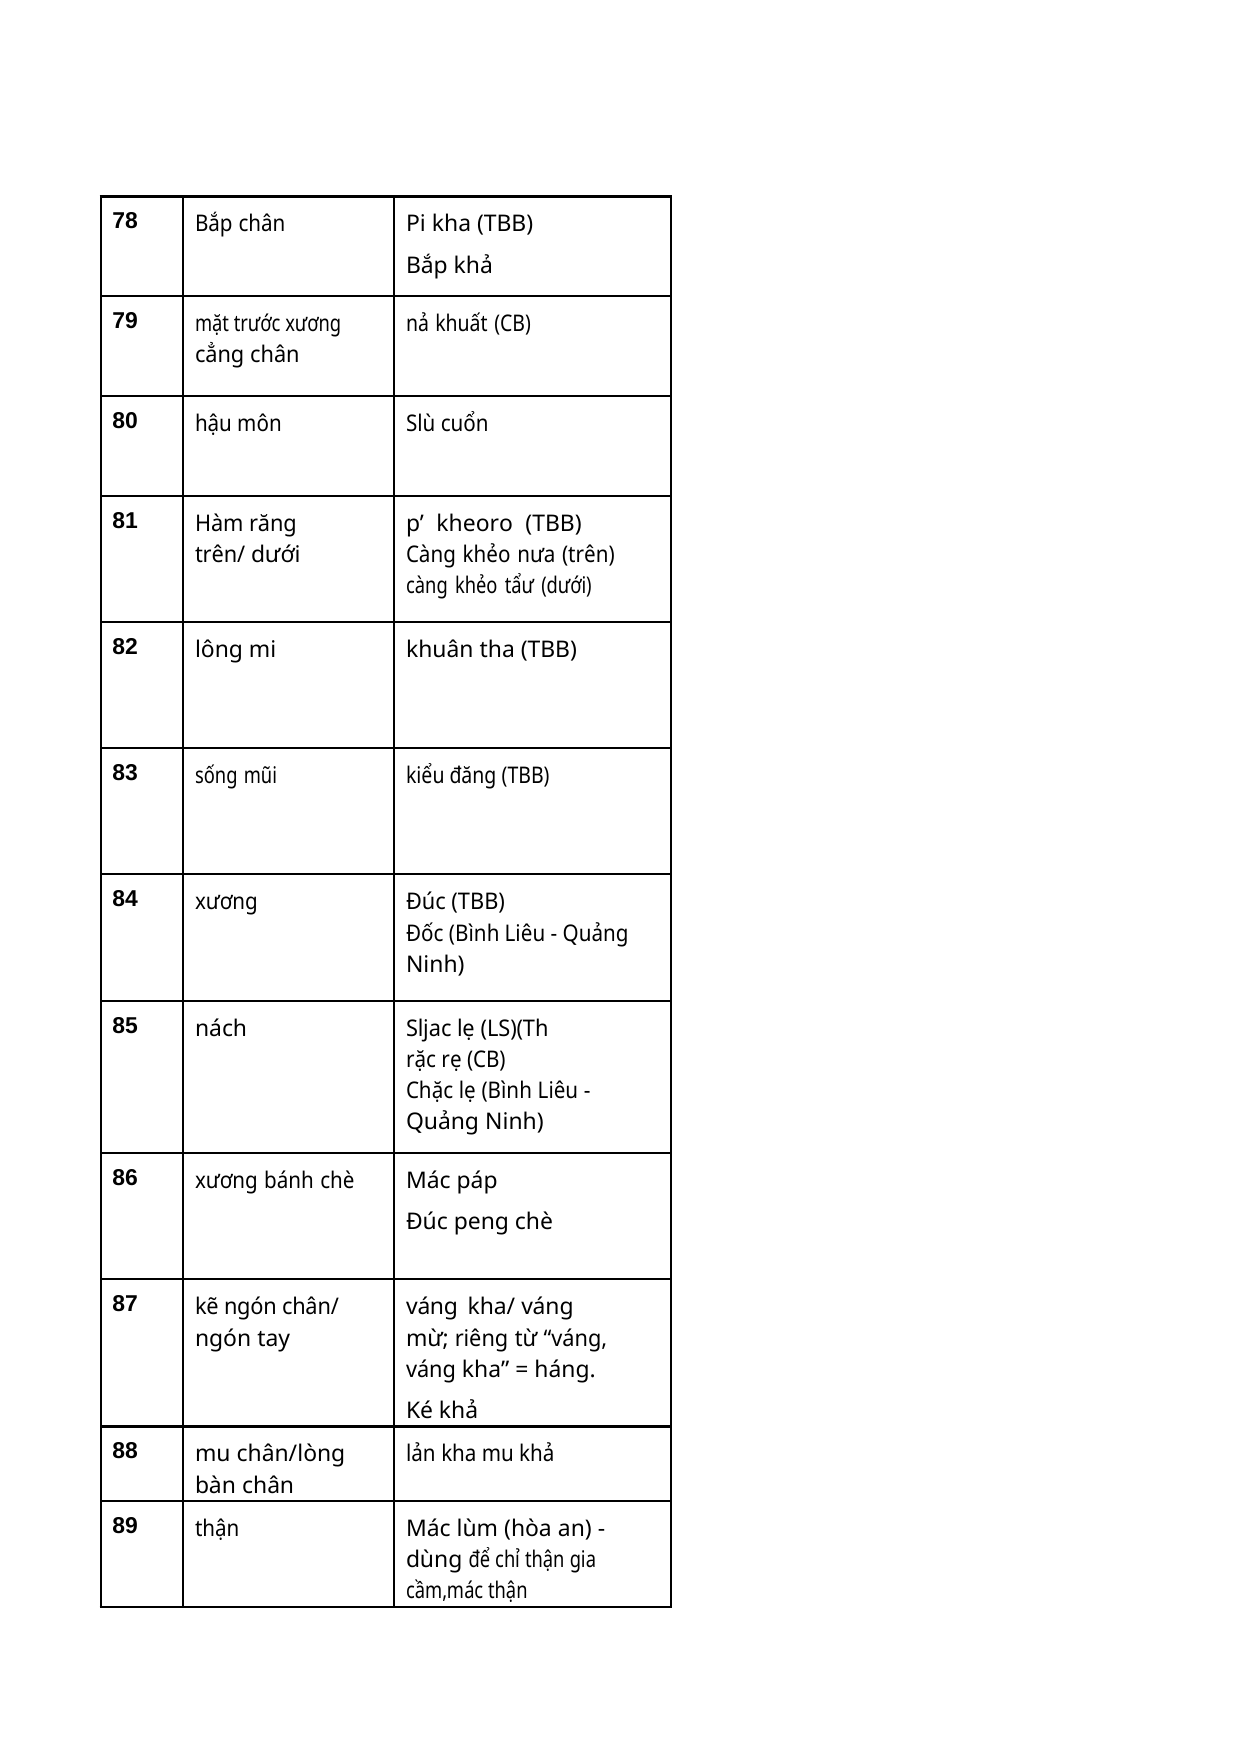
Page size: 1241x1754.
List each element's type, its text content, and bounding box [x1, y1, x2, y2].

table_cell kiểu đăng (TBB) [395, 749, 670, 873]
table_cell kẽ ngón chân/ ngón tay [184, 1280, 393, 1425]
table_cell 80 [102, 397, 182, 495]
table_cell 79 [102, 297, 182, 395]
table_cell hậu môn [184, 397, 393, 495]
table_cell 87 [102, 1280, 182, 1425]
table_cell nả khuất (CB) [395, 297, 670, 395]
table_cell váng kha/ váng mừ; riêng từ “váng, váng kha” = háng. Ké khả [395, 1280, 670, 1425]
table_header 78 [102, 198, 182, 295]
table_cell mu chân/lòng bàn chân [184, 1428, 393, 1500]
table_cell 89 [102, 1502, 182, 1606]
table_cell sống mũi [184, 749, 393, 873]
table_cell thận [184, 1502, 393, 1606]
table_cell 85 [102, 1002, 182, 1152]
table_cell Sljac lẹ (LS)(Th rặc rẹ (CB) Chặc lẹ (Bình Liêu - Quảng Ninh) [395, 1002, 670, 1152]
table_cell khuân tha (TBB) [395, 623, 670, 747]
table_cell nách [184, 1002, 393, 1152]
table_cell Mác páp Đúc peng chè [395, 1154, 670, 1278]
table_cell lông mi [184, 623, 393, 747]
table_cell 86 [102, 1154, 182, 1278]
table_cell 82 [102, 623, 182, 747]
table_cell lản kha mu khả [395, 1428, 670, 1500]
table_cell p’ kheoro (TBB) Càng khẻo nưa (trên) càng khẻo tẩư (dưới) [395, 497, 670, 621]
table_cell 81 [102, 497, 182, 621]
table_cell 88 [102, 1428, 182, 1500]
table_cell Slù cuổn [395, 397, 670, 495]
table_cell Đúc (TBB) Đốc (Bình Liêu - Quảng Ninh) [395, 875, 670, 999]
table_cell Hàm răng trên/ dưới [184, 497, 393, 621]
table_cell xương [184, 875, 393, 999]
table_cell xương bánh chè [184, 1154, 393, 1278]
table_cell mặt trước xương cẳng chân [184, 297, 393, 395]
table_cell 83 [102, 749, 182, 873]
table_cell Mác lùm (hòa an) - dùng để chỉ thận gia cầm,mác thận [395, 1502, 670, 1606]
table_header Bắp chân [184, 198, 393, 295]
table_cell 84 [102, 875, 182, 999]
table_header Pi kha (TBB) Bắp khả [395, 198, 670, 295]
